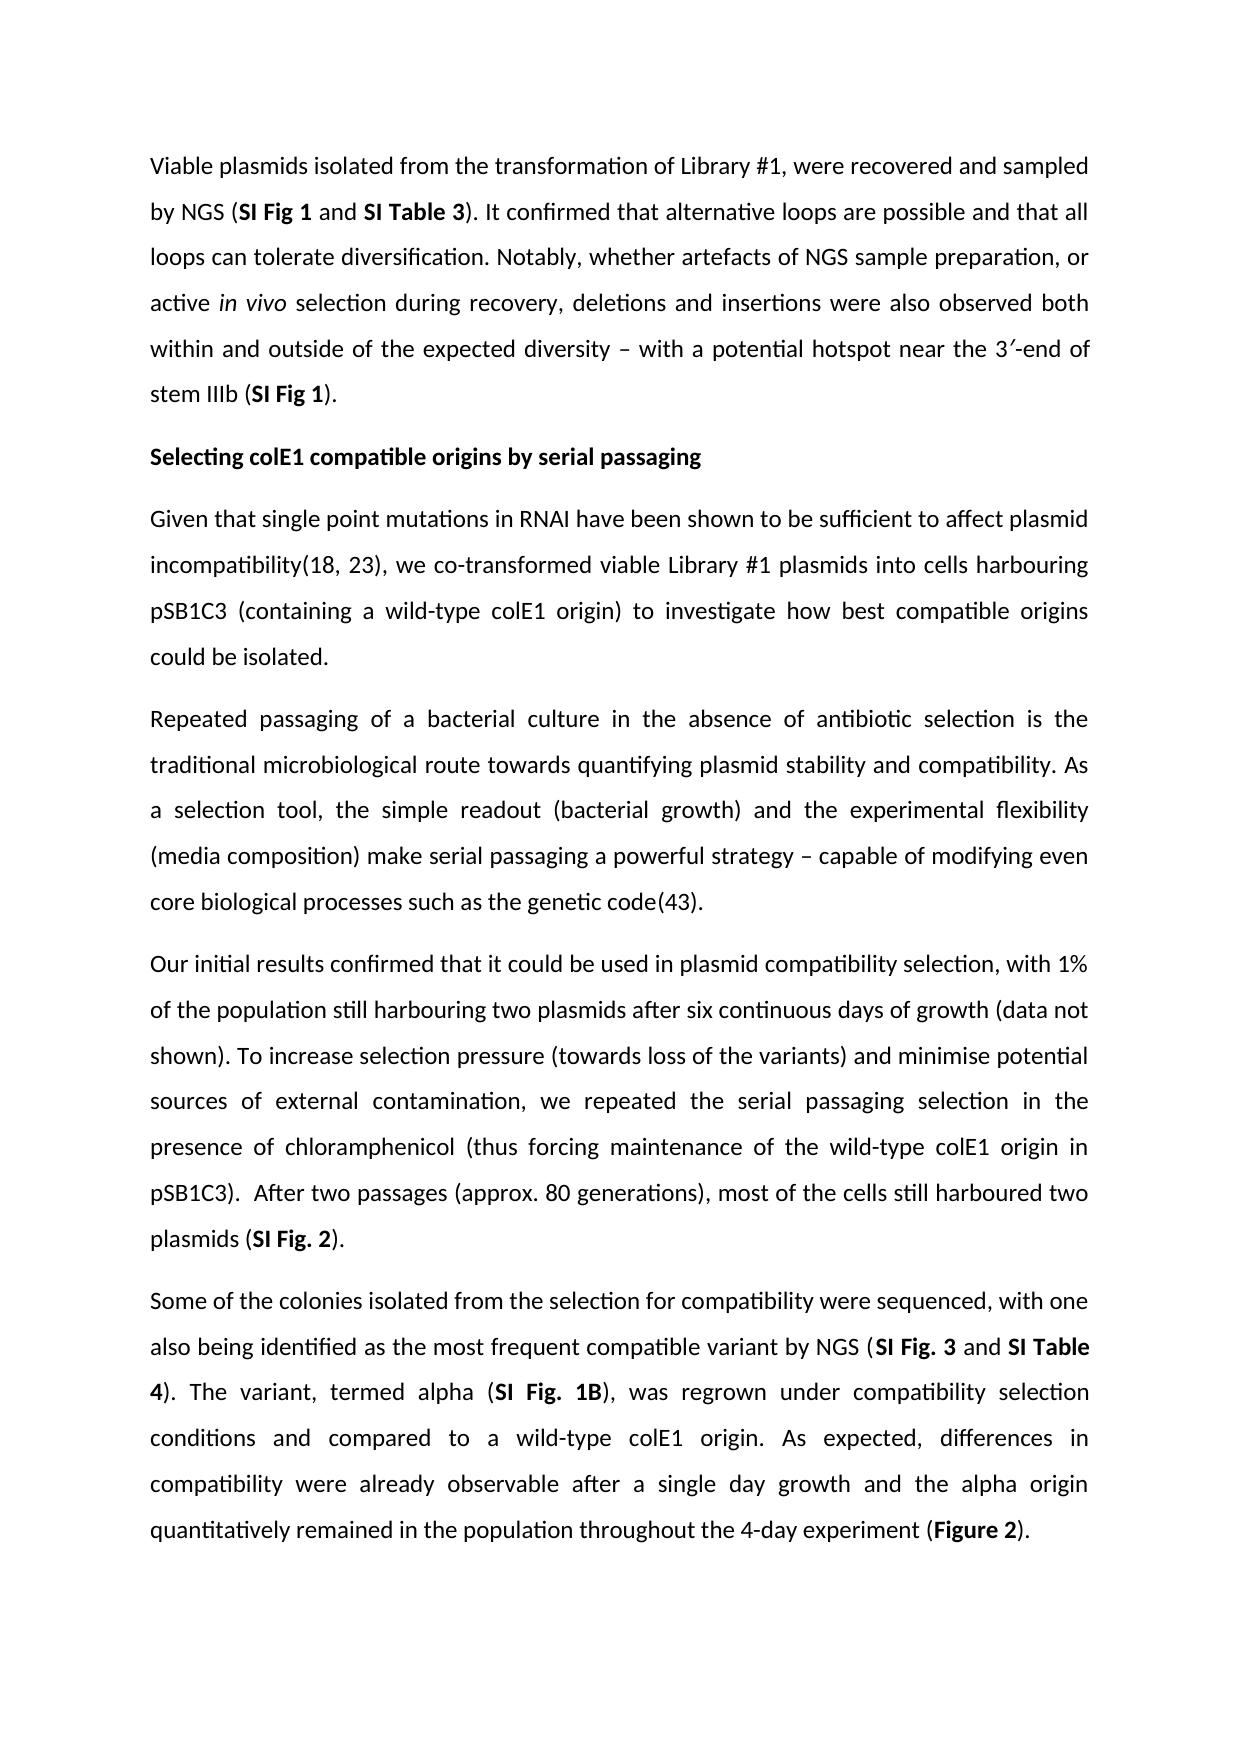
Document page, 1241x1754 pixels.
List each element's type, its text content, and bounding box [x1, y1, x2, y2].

text Our initial results confirmed that it could be used in plasmid compatibility selection, with 1% of the population still harbouring two plasmids after six continuous days of growth (data not shown). To increase selection pressure (towards loss of the variants) and minimise potential sources of external contamination, we repeated the serial passaging selection in the presence of chloramphenicol (thus forcing maintenance of the wild-type colE1 origin in pSB1C3). After two passages (approx. 80 generations), most of the cells still harboured two plasmids (SI Fig. 2). [150, 948, 1090, 1253]
text Repeated passaging of a bacterial culture in the absence of antibiotic selection is the traditional microbiological route towards quantifying plasmid stability and compatibility. As a selection tool, the simple readout (bacterial growth) and the experimental flexibility (media composition) make serial passaging a powerful strategy – capable of modifying even core biological processes such as the genetic code(43). [150, 703, 1090, 916]
text Selecting colE1 compatible origins by serial passaging [150, 441, 1090, 472]
text Some of the colonies isolated from the selection for compatibility were sequenced, with one also being identified as the most frequent compatible variant by NGS (SI Fig. 3 and SI Table 4). The variant, termed alpha (SI Fig. 1B), was regrown under compatibility selection conditions and compared to a wild-type colE1 origin. As expected, differences in compatibility were already observable after a single day growth and the alpha origin quantitatively remained in the population throughout the 4-day experiment (Figure 2). [150, 1285, 1090, 1544]
text Viable plasmids isolated from the transformation of Library #1, were recovered and sampled by NGS (SI Fig 1 and SI Table 3). It confirmed that alternative loops are possible and that all loops can tolerate diversification. Notably, whether artefacts of NGS sample preparation, or active in vivo selection during recovery, deletions and insertions were also observed both within and outside of the expected diversity – with a potential hotspot near the 3′-end of stem IIIb (SI Fig 1). [150, 150, 1090, 409]
text Given that single point mutations in RNAI have been shown to be sufficient to affect plasmid incompatibility(18, 23), we co-transformed viable Library #1 plasmids into cells harbouring pSB1C3 (containing a wild-type colE1 origin) to investigate how best compatible origins could be isolated. [150, 503, 1090, 671]
